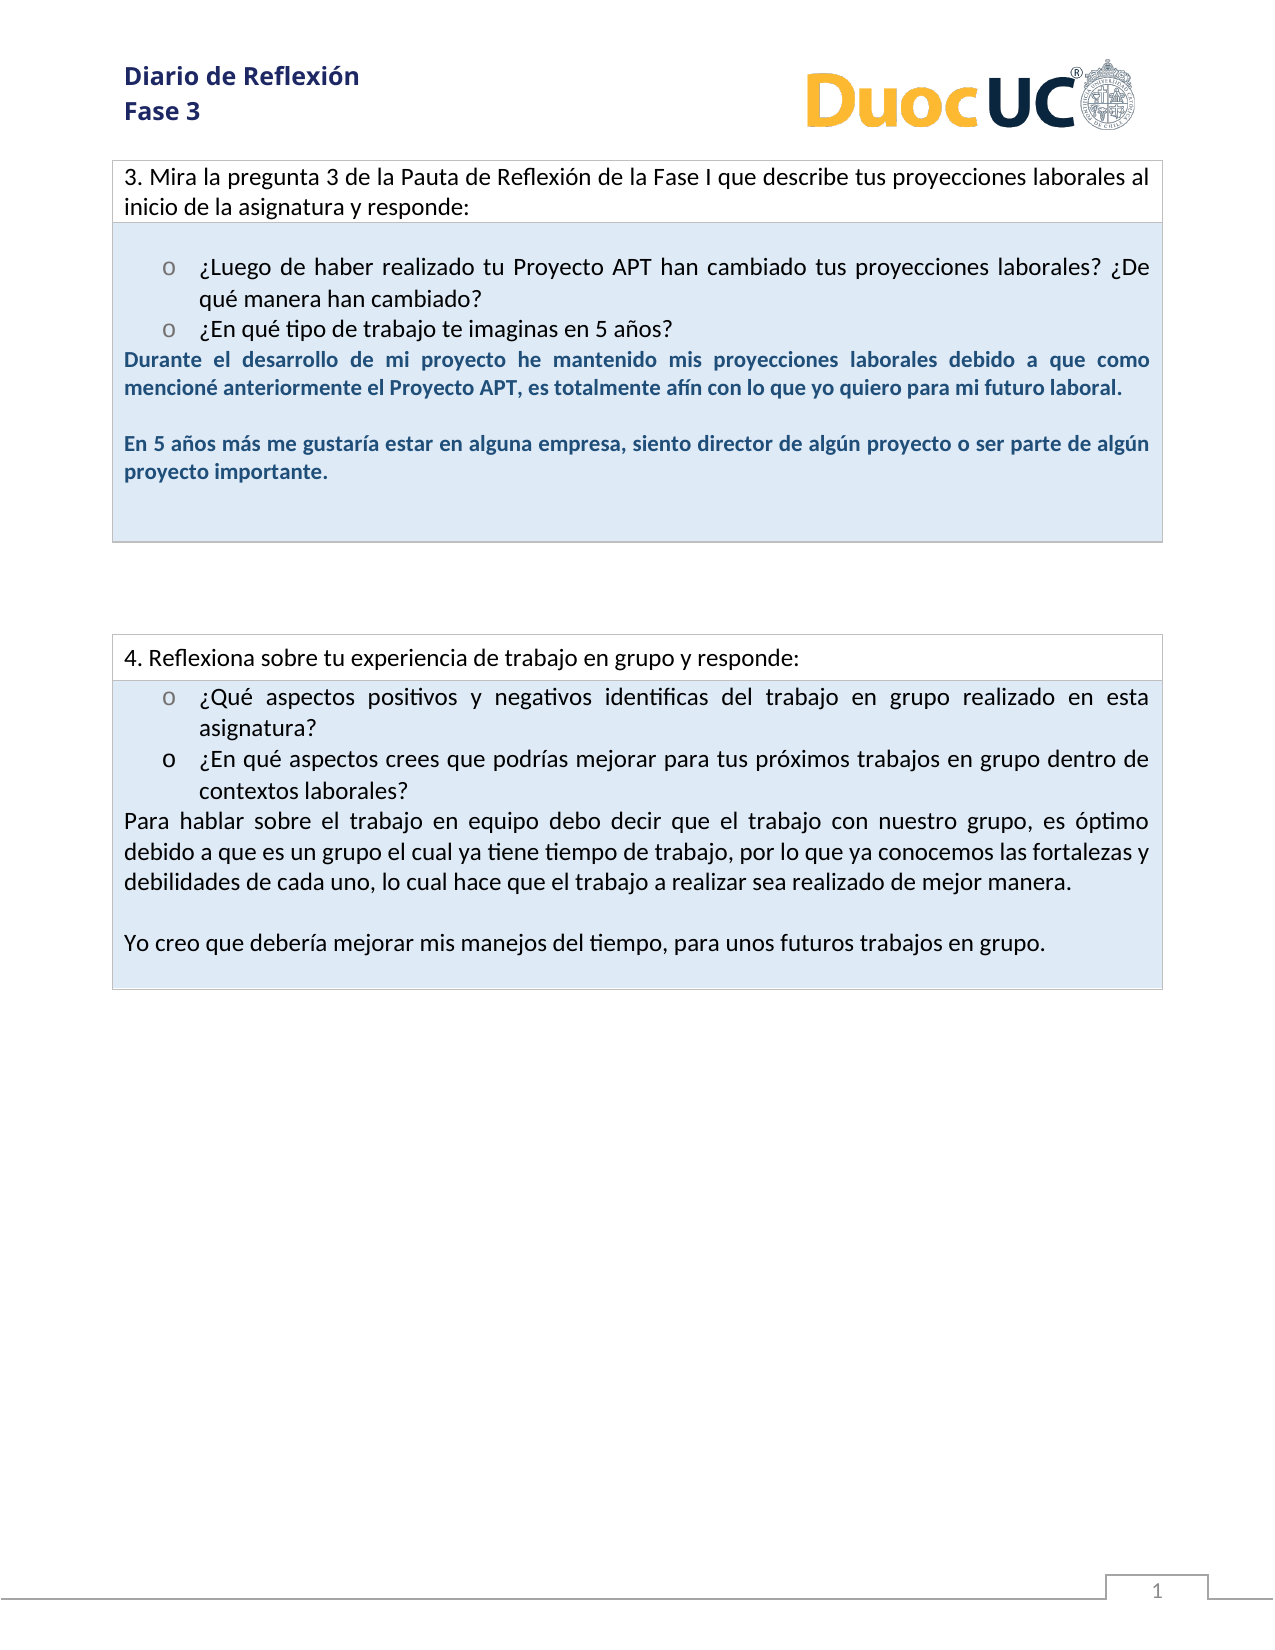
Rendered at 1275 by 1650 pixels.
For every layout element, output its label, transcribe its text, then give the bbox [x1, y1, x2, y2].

table_cell ¿Qué aspectos positivos y negativos identificas del trabajo en grupo realizado en esta asignatura? ¿En qué aspectos crees que podrías mejorar para tus próximos trabajos en grupo dentro de contextos laborales? Para hablar sobre el trabajo en equipo debo decir que el trabajo con nuestro grupo, es óptimo debido a que es un grupo el cual ya tiene tiempo de trabajo, por lo que ya conocemos las fortalezas y debilidades de cada uno, lo cual hace que el trabajo a realizar sea realizado de mejor manera. Yo creo que debería mejorar mis manejos del tiempo, para unos futuros trabajos en grupo. [113, 681, 1162, 988]
table_header 4. Reflexiona sobre tu experiencia de trabajo en grupo y responde: [113, 635, 1162, 680]
table_cell ¿Luego de haber realizado tu Proyecto APT han cambiado tus proyecciones laborales? ¿De qué manera han cambiado? ¿En qué tipo de trabajo te imaginas en 5 años? Durante el desarrollo de mi proyecto he mantenido mis proyecciones laborales debido a que como mencioné anteriormente el Proyecto APT, es totalmente afín con lo que yo quiero para mi futuro laboral. En 5 años más me gustaría estar en alguna empresa, siento director de algún proyecto o ser parte de algún proyecto importante. [113, 223, 1162, 541]
picture [807, 59, 1135, 130]
table_header 3. Mira la pregunta 3 de la Pauta de Reflexión de la Fase I que describe tus proyecciones laborales al inicio de la asignatura y responde: [113, 161, 1162, 222]
